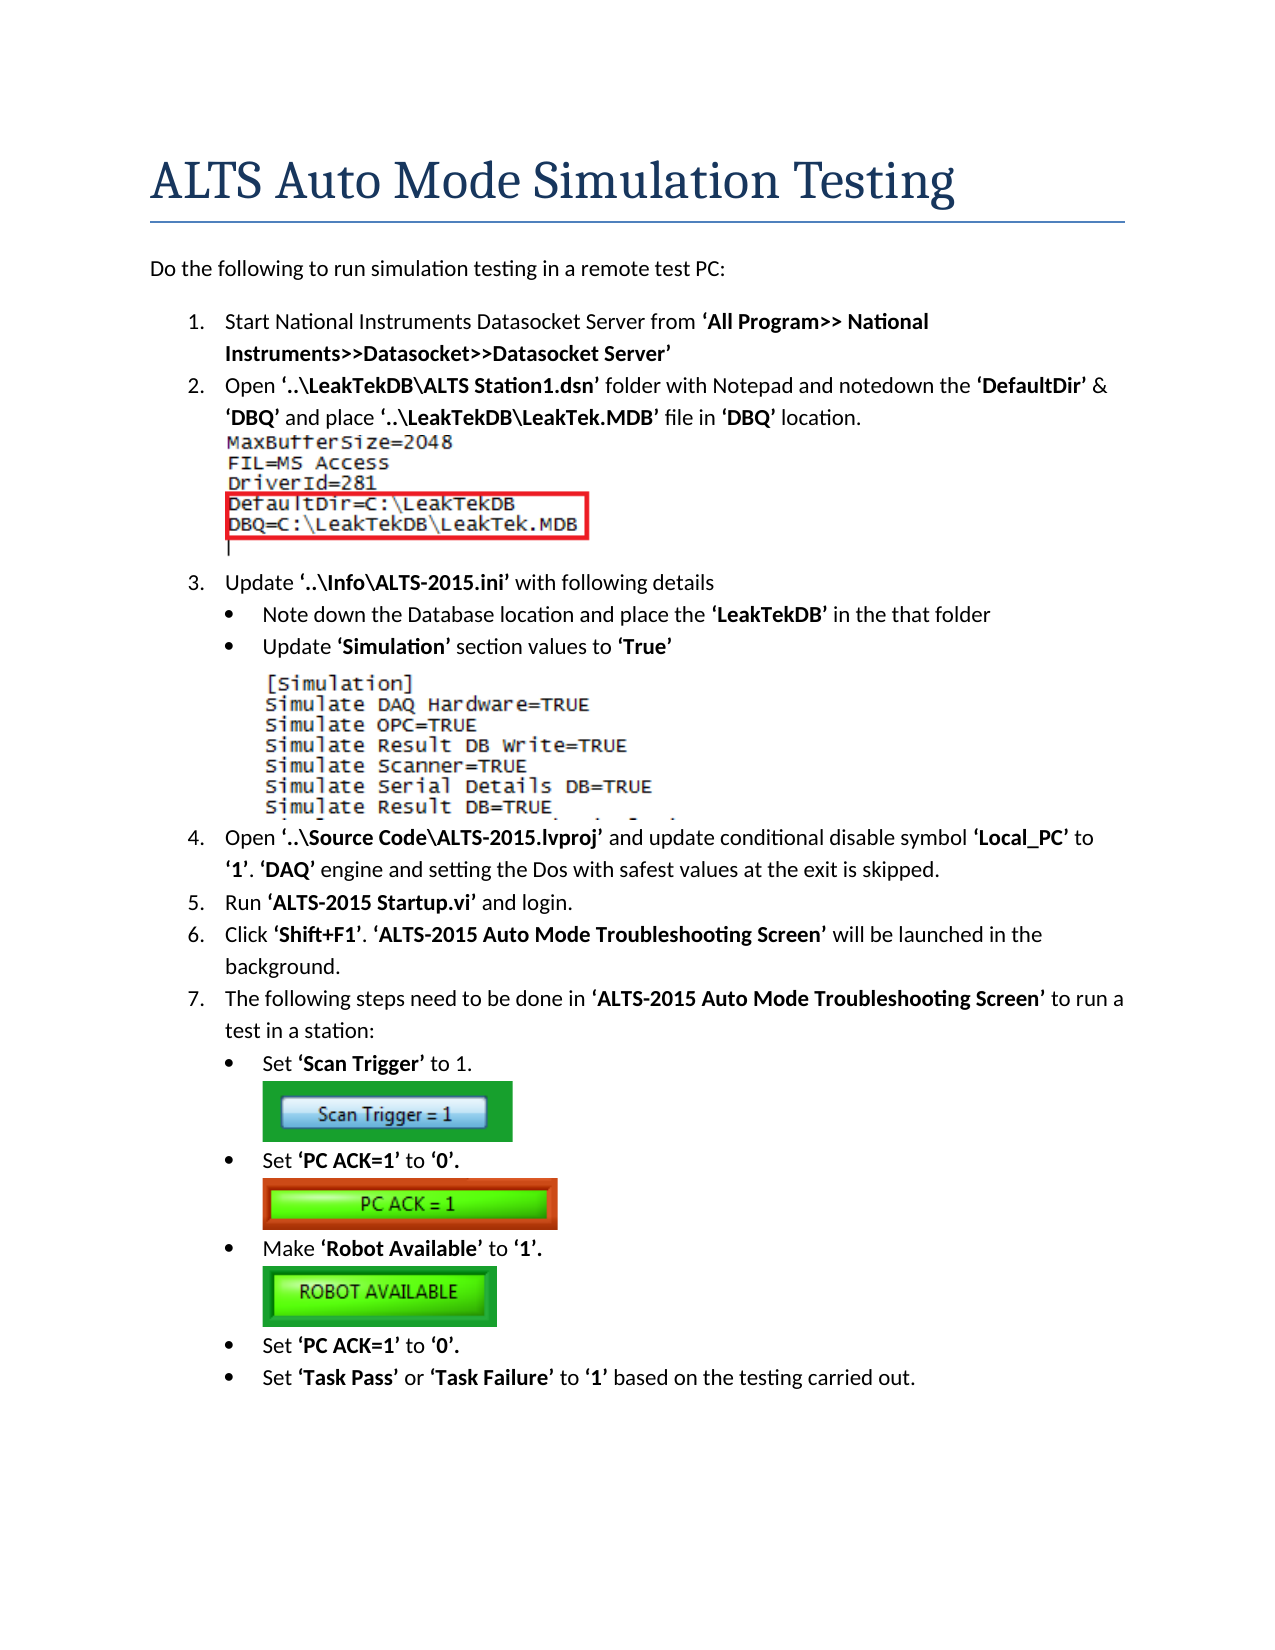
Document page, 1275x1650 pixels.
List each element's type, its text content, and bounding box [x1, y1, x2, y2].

list The following steps need to be done in ‘ALTS-2015 Auto Mode Troubleshooting Screen’ to run a test in a station: [187, 984, 1125, 1044]
picture [225, 435, 652, 564]
list Open ‘..\Source Code\ALTS-2015.lvproj’ and update conditional disable symbol ‘Local_PC’ to ‘1’. ‘DAQ’ engine and setting the Dos with safest values at the exit is skipped. [187, 823, 1125, 884]
list Update ‘..\Info\ALTS-2015.ini’ with following details [187, 568, 1125, 596]
title ALTS Auto Mode Simulation Testing [150, 150, 1125, 221]
list Open ‘..\LeakTekDB\ALTS Station1.dsn’ folder with Notepad and notedown the ‘DefaultDir’ & ‘DBQ’ and place ‘..\LeakTekDB\LeakTek.MDB’ file in ‘DBQ’ location. [187, 371, 1125, 432]
list Click ‘Shift+F1’. ‘ALTS-2015 Auto Mode Troubleshooting Screen’ will be launched in the background. [187, 920, 1125, 980]
picture [262, 1178, 558, 1230]
list Set ‘Scan Trigger’ to 1. [225, 1049, 1125, 1077]
list Start National Instruments Datasocket Server from ‘All Program>> National Instruments>>Datasocket>>Datasocket Server’ [187, 307, 1125, 367]
list Set ‘PC ACK=1’ to ‘0’. [225, 1331, 1125, 1359]
list Set ‘PC ACK=1’ to ‘0’. [225, 1146, 1125, 1174]
list Update ‘Simulation’ section values to ‘True’ [225, 632, 1125, 660]
list Set ‘Task Pass’ or ‘Task Failure’ to ‘1’ based on the testing carried out. [225, 1363, 1125, 1391]
text Do the following to run simulation testing in a remote test PC: [150, 254, 1125, 282]
list Run ‘ALTS-2015 Startup.vi’ and login. [187, 888, 1125, 916]
picture [262, 664, 857, 820]
picture [262, 1081, 513, 1142]
list Make ‘Robot Available’ to ‘1’. [225, 1234, 1125, 1262]
picture [262, 1266, 497, 1327]
list Note down the Database location and place the ‘LeakTekDB’ in the that folder [225, 600, 1125, 628]
